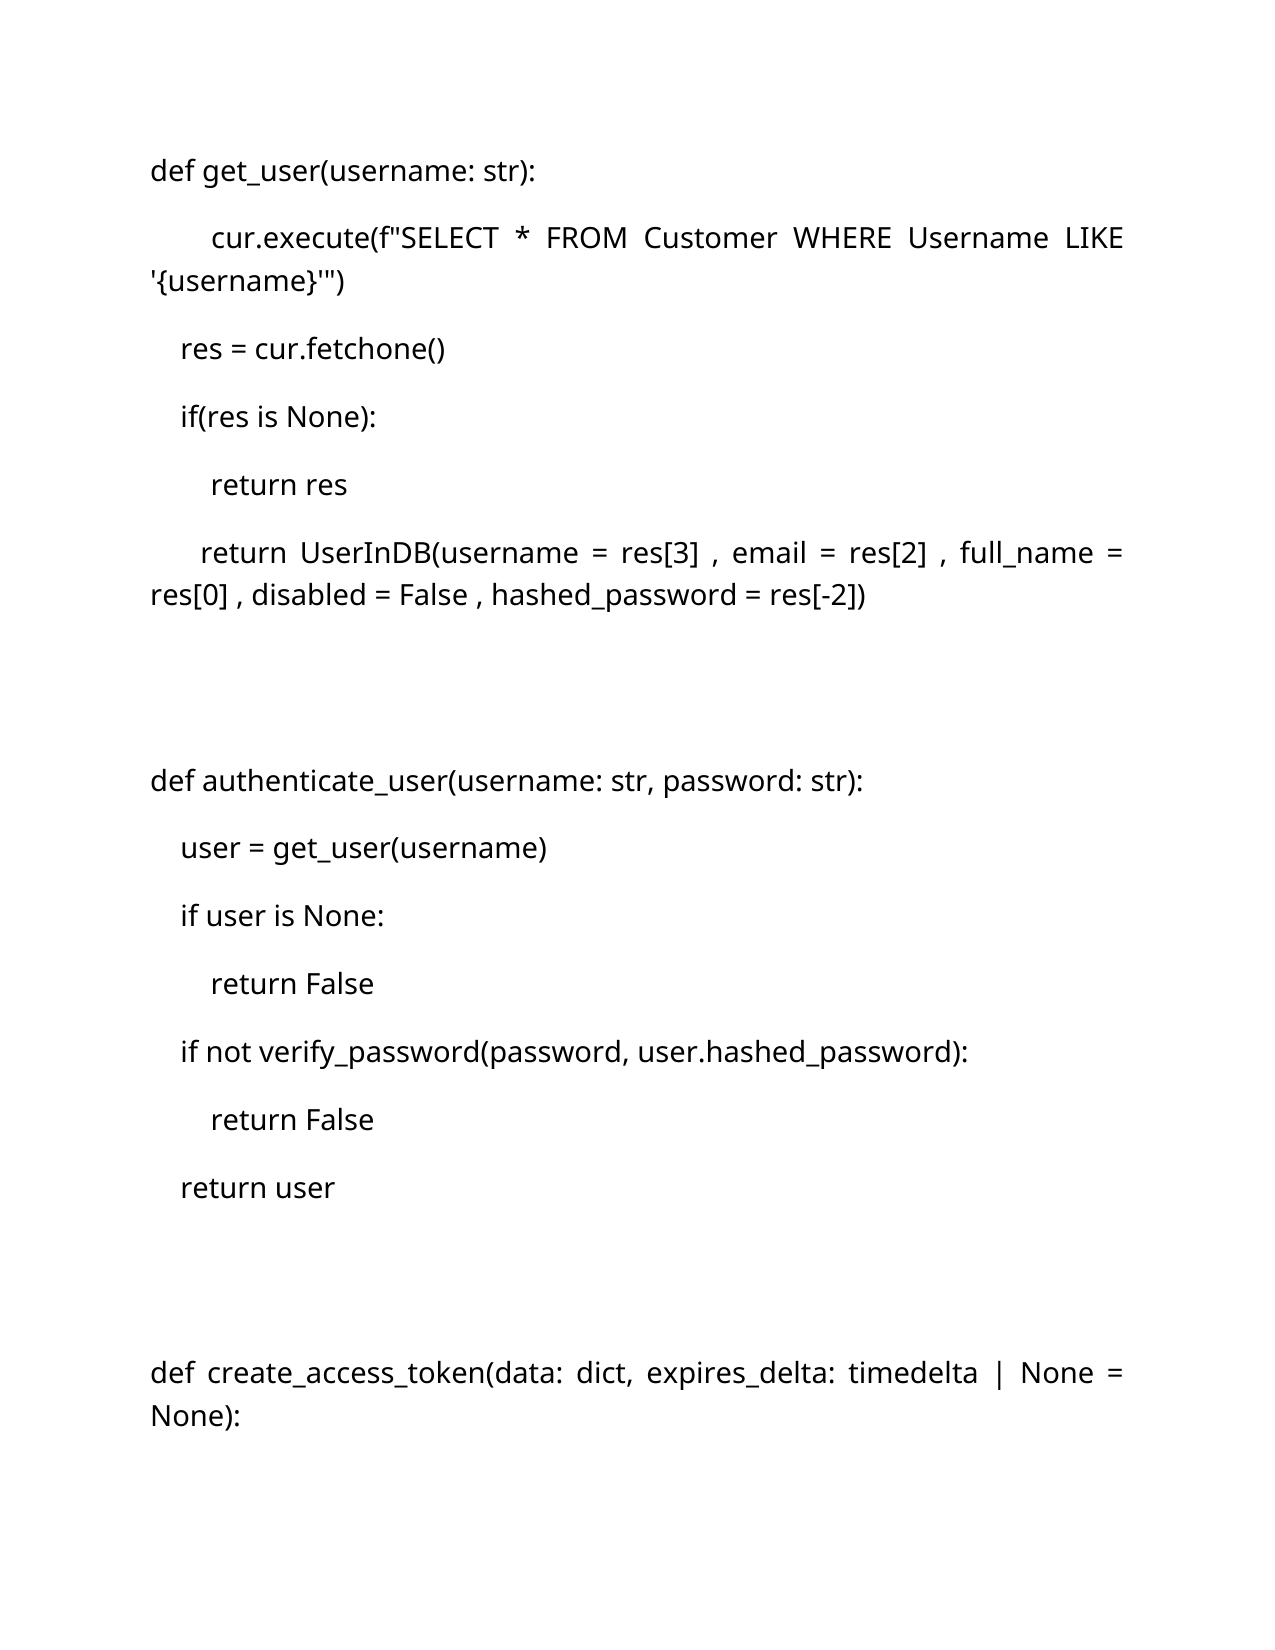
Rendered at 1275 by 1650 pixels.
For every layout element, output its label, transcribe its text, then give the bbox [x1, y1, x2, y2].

text return False [150, 963, 1125, 1003]
text return res [150, 464, 1125, 504]
text user = get_user(username) [150, 828, 1125, 867]
text if not verify_password(password, user.hashed_password): [150, 1031, 1125, 1071]
text if(res is None): [150, 396, 1125, 436]
text return False [150, 1099, 1125, 1139]
text res = cur.fetchone() [150, 328, 1125, 368]
text if user is None: [150, 896, 1125, 935]
text def create_access_token(data: dict, expires_delta: timedelta | None = None): [150, 1352, 1125, 1435]
text return user [150, 1167, 1125, 1207]
text def authenticate_user(username: str, password: str): [150, 760, 1125, 800]
text def get_user(username: str): [150, 150, 1125, 190]
text return UserInDB(username = res[3] , email = res[2] , full_name = res[0] , disabled = False , hashed_password = res[-2]) [150, 532, 1125, 614]
text cur.execute(f"SELECT * FROM Customer WHERE Username LIKE '{username}'") [150, 218, 1125, 300]
